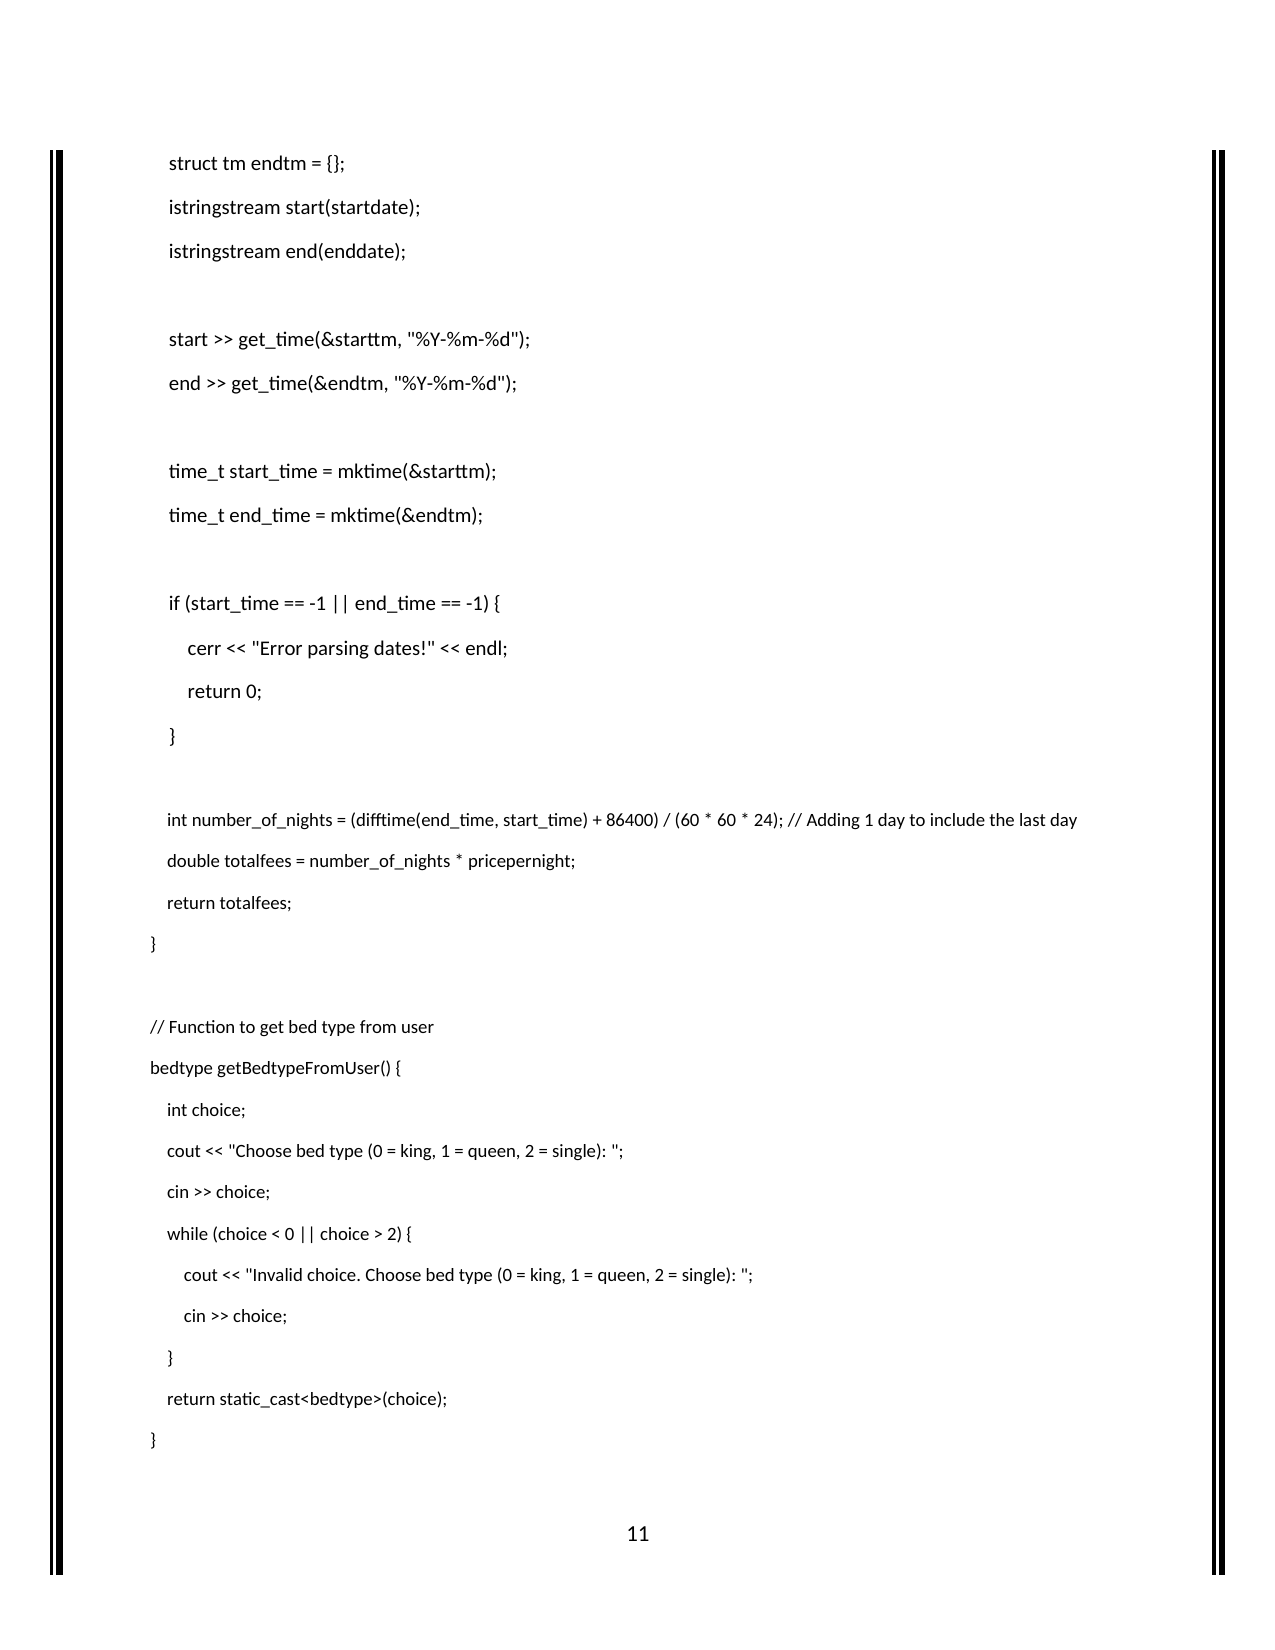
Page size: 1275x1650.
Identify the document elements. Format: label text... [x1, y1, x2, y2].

text cin >> choice; [150, 1304, 1125, 1327]
text cerr << "Error parsing dates!" << endl; [150, 635, 1125, 660]
text return totalfees; [150, 891, 1125, 914]
text time_t start_time = mktime(&starttm); [150, 458, 1125, 484]
text return 0; [150, 679, 1125, 704]
text } [150, 723, 1125, 748]
text start >> get_time(&starttm, "%Y-%m-%d"); [150, 326, 1125, 352]
text if (start_time == -1 || end_time == -1) { [150, 591, 1125, 616]
text } [150, 1428, 1125, 1451]
text int number_of_nights = (difftime(end_time, start_time) + 86400) / (60 * 60 * 24); // Adding 1 day to include the last day [150, 808, 1125, 831]
text // Function to get bed type from user [150, 1015, 1125, 1038]
text cout << "Choose bed type (0 = king, 1 = queen, 2 = single): "; [150, 1139, 1125, 1162]
text int choice; [150, 1098, 1125, 1121]
text double totalfees = number_of_nights * pricepernight; [150, 849, 1125, 872]
text while (choice < 0 || choice > 2) { [150, 1222, 1125, 1245]
text return static_cast<bedtype>(choice); [150, 1387, 1125, 1410]
text istringstream end(enddate); [150, 238, 1125, 263]
text time_t end_time = mktime(&endtm); [150, 502, 1125, 528]
text bedtype getBedtypeFromUser() { [150, 1056, 1125, 1079]
text end >> get_time(&endtm, "%Y-%m-%d"); [150, 370, 1125, 396]
text istringstream start(startdate); [150, 194, 1125, 219]
text } [150, 1346, 1125, 1369]
text cin >> choice; [150, 1180, 1125, 1203]
text cout << "Invalid choice. Choose bed type (0 = king, 1 = queen, 2 = single): "; [150, 1263, 1125, 1286]
text } [150, 932, 1125, 955]
text struct tm endtm = {}; [150, 150, 1125, 175]
